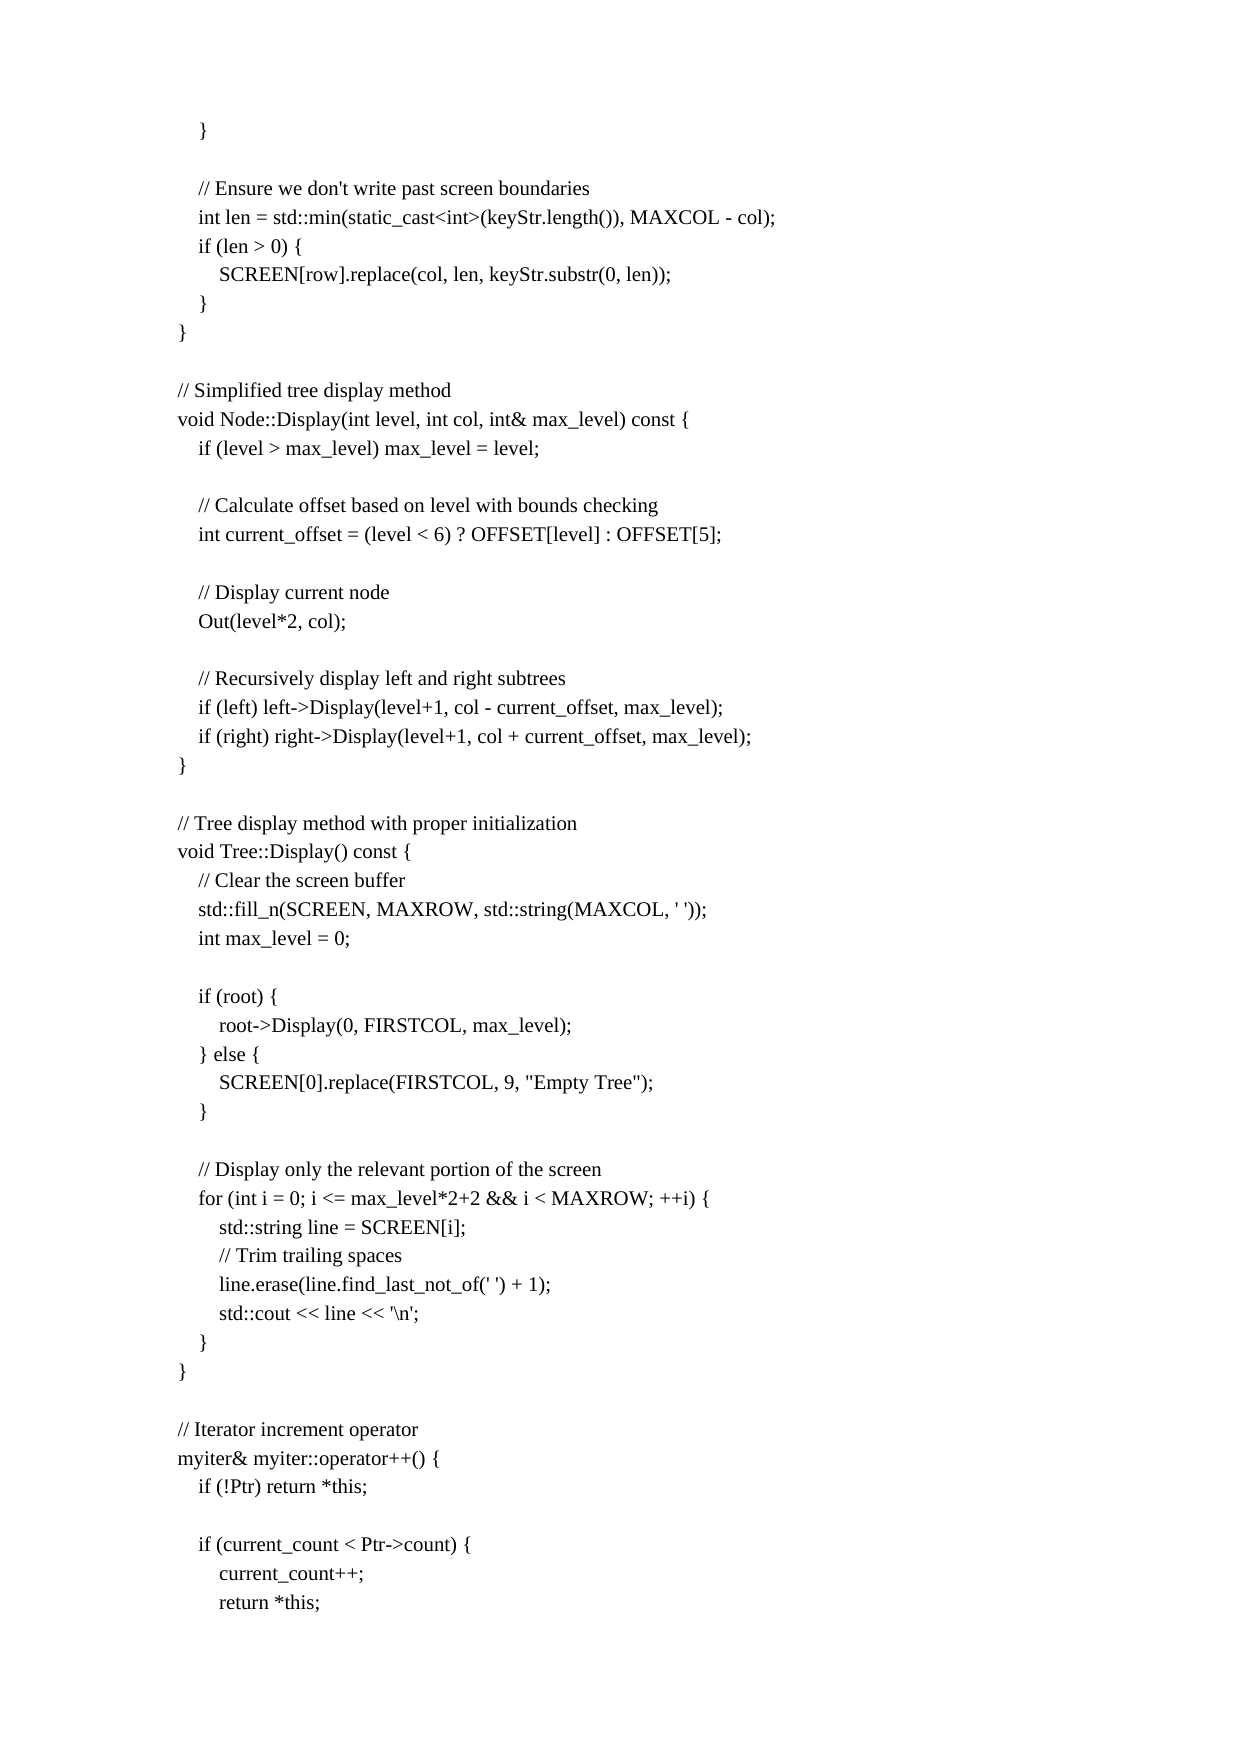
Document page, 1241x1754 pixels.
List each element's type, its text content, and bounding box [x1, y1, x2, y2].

text for (int i = 0; i <= max_level*2+2 && i < MAXROW; ++i) { [118, 1186, 1152, 1210]
text if (right) right->Display(level+1, col + current_offset, max_level); [118, 724, 1152, 748]
text current_count++; [118, 1561, 1152, 1585]
text void Tree::Display() const { [118, 839, 1152, 863]
text } [118, 118, 1152, 142]
text } [118, 753, 1152, 777]
text // Iterator increment operator [118, 1417, 1152, 1441]
text } [118, 1330, 1152, 1354]
text root->Display(0, FIRSTCOL, max_level); [118, 1013, 1152, 1037]
text void Node::Display(int level, int col, int& max_level) const { [118, 407, 1152, 431]
text int len = std::min(static_cast<int>(keyStr.length()), MAXCOL - col); [118, 205, 1152, 229]
text // Ensure we don't write past screen boundaries [118, 176, 1152, 200]
text // Calculate offset based on level with bounds checking [118, 493, 1152, 517]
text // Recursively display left and right subtrees [118, 666, 1152, 690]
text if (level > max_level) max_level = level; [118, 436, 1152, 459]
text int current_offset = (level < 6) ? OFFSET[level] : OFFSET[5]; [118, 522, 1152, 546]
text // Display only the relevant portion of the screen [118, 1157, 1152, 1181]
text // Tree display method with proper initialization [118, 811, 1152, 835]
text return *this; [118, 1590, 1152, 1614]
text // Trim trailing spaces [118, 1243, 1152, 1267]
text myiter& myiter::operator++() { [118, 1445, 1152, 1469]
text SCREEN[0].replace(FIRSTCOL, 9, "Empty Tree"); [118, 1070, 1152, 1094]
text // Display current node [118, 580, 1152, 604]
text std::string line = SCREEN[i]; [118, 1214, 1152, 1239]
text if (!Ptr) return *this; [118, 1474, 1152, 1498]
text if (current_count < Ptr->count) { [118, 1532, 1152, 1556]
text if (len > 0) { [118, 233, 1152, 258]
text } [118, 291, 1152, 315]
text } [118, 1099, 1152, 1123]
text std::cout << line << '\n'; [118, 1301, 1152, 1325]
text if (left) left->Display(level+1, col - current_offset, max_level); [118, 695, 1152, 719]
text } else { [118, 1041, 1152, 1066]
text } [118, 1359, 1152, 1383]
text } [118, 320, 1152, 344]
text Out(level*2, col); [118, 609, 1152, 633]
text // Simplified tree display method [118, 378, 1152, 402]
text SCREEN[row].replace(col, len, keyStr.substr(0, len)); [118, 262, 1152, 286]
text if (root) { [118, 984, 1152, 1008]
text int max_level = 0; [118, 926, 1152, 950]
text std::fill_n(SCREEN, MAXROW, std::string(MAXCOL, ' ')); [118, 897, 1152, 921]
text line.erase(line.find_last_not_of(' ') + 1); [118, 1272, 1152, 1296]
text // Clear the screen buffer [118, 868, 1152, 892]
